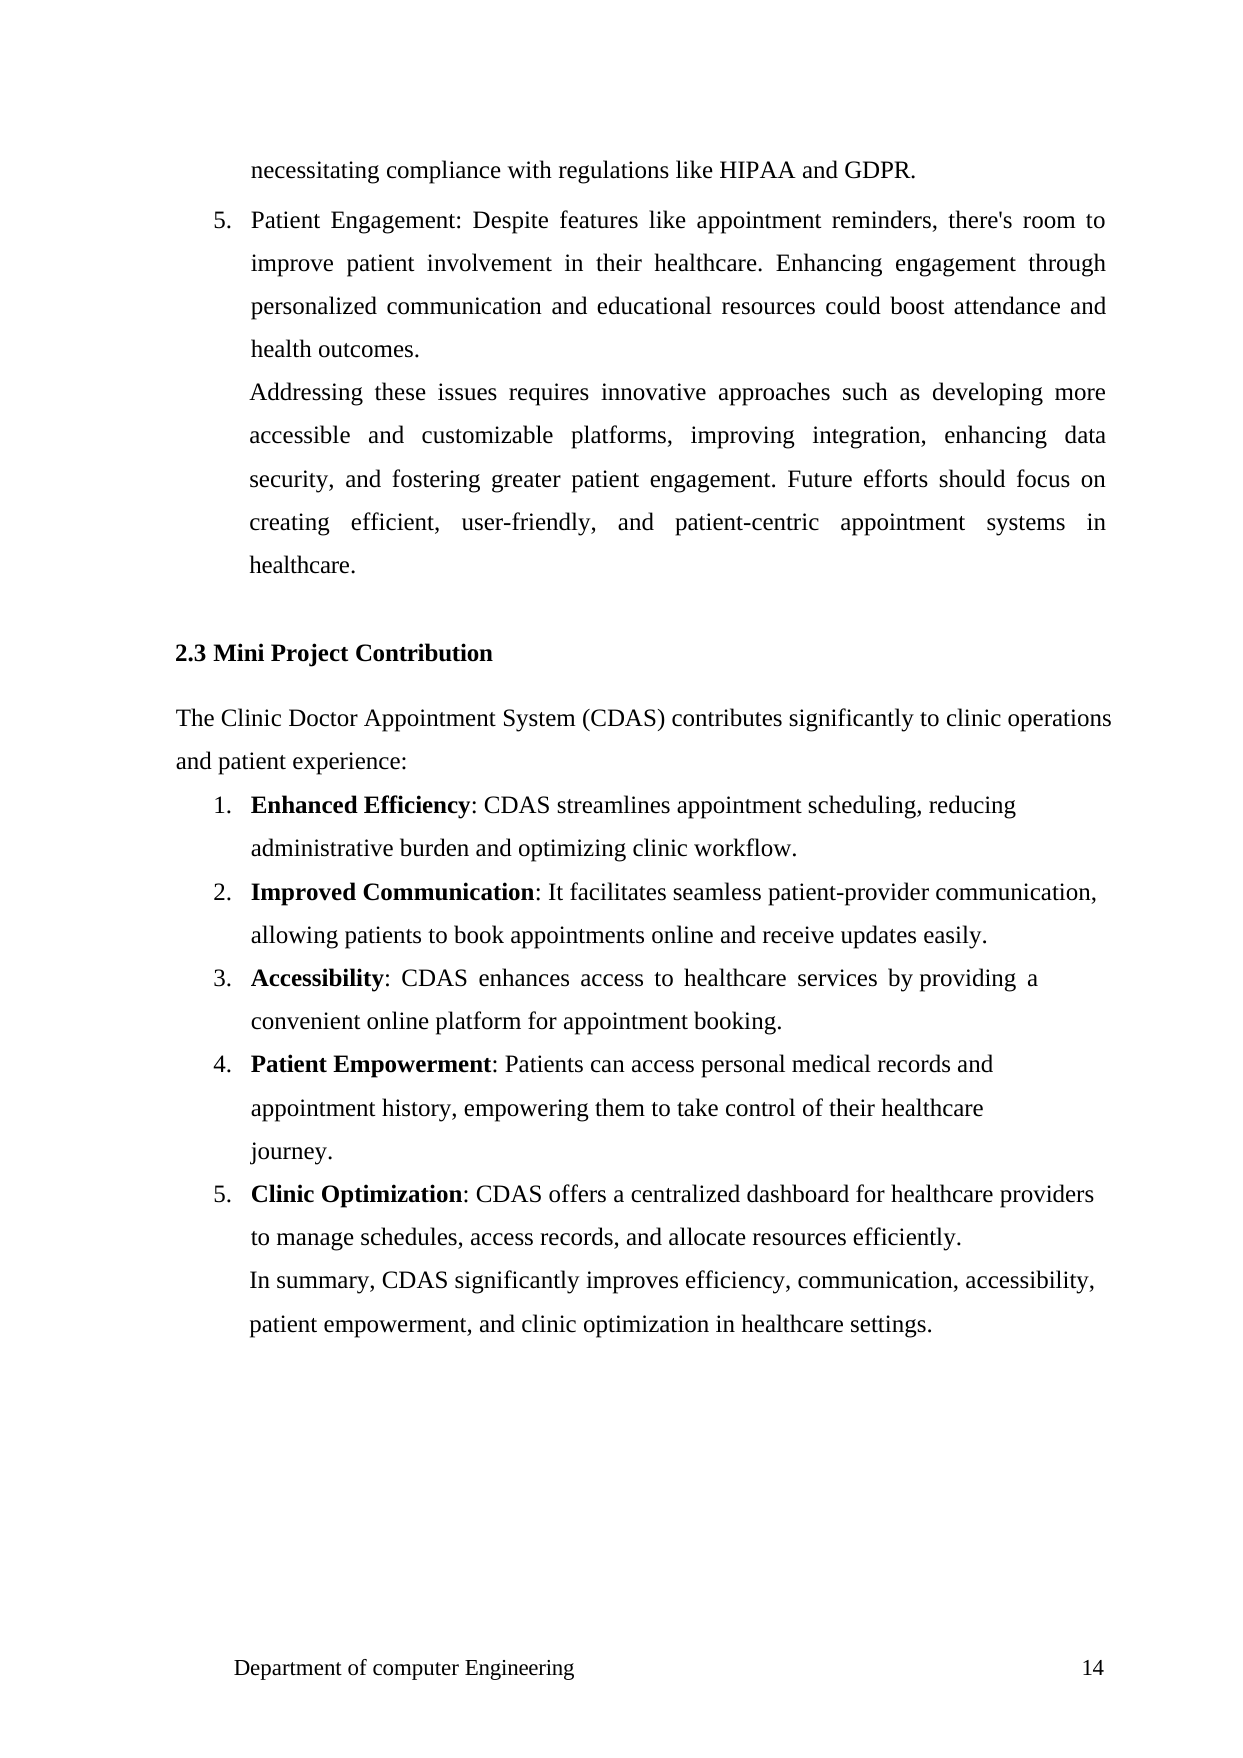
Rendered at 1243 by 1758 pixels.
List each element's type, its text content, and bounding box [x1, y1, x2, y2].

list Patient Engagement: Despite features like appointment reminders, there's room to improve patient involvement in their healthcare. Enhancing engagement through personalized communication and educational resources could boost attendance and health outcomes. [213, 205, 1107, 363]
list Accessibility: CDAS enhances access to healthcare services by providing a convenient online platform for appointment booking. [213, 963, 1046, 1035]
list Improved Communication: It facilitates seamless patient-provider communication, allowing patients to book appointments online and receive updates easily. [213, 877, 1100, 949]
text necessitating compliance with regulations like HIPAA and GDPR. [251, 155, 1172, 184]
list Enhanced Efficiency: CDAS streamlines appointment scheduling, reducing administrative burden and optimizing clinic workflow. [213, 790, 1026, 862]
text In summary, CDAS significantly improves efficiency, communication, accessibility, patient empowerment, and clinic optimization in healthcare settings. [249, 1266, 1119, 1338]
text The Clinic Doctor Appointment System (CDAS) contributes significantly to clinic operations and patient experience: [176, 703, 1119, 775]
list Clinic Optimization: CDAS offers a centralized dashboard for healthcare providers to manage schedules, access records, and allocate resources efficiently. [213, 1179, 1101, 1251]
text Addressing these issues requires innovative approaches such as developing more accessible and customizable platforms, improving integration, enhancing data security, and fostering greater patient engagement. Future efforts should focus on creating efficient, user-friendly, and patient-centric appointment systems in healthcare. [249, 377, 1107, 579]
subtitle Mini Project Contribution [175, 638, 1172, 666]
list Patient Empowerment: Patients can access personal medical records and appointment history, empowering them to take control of their healthcare journey. [213, 1049, 1070, 1164]
